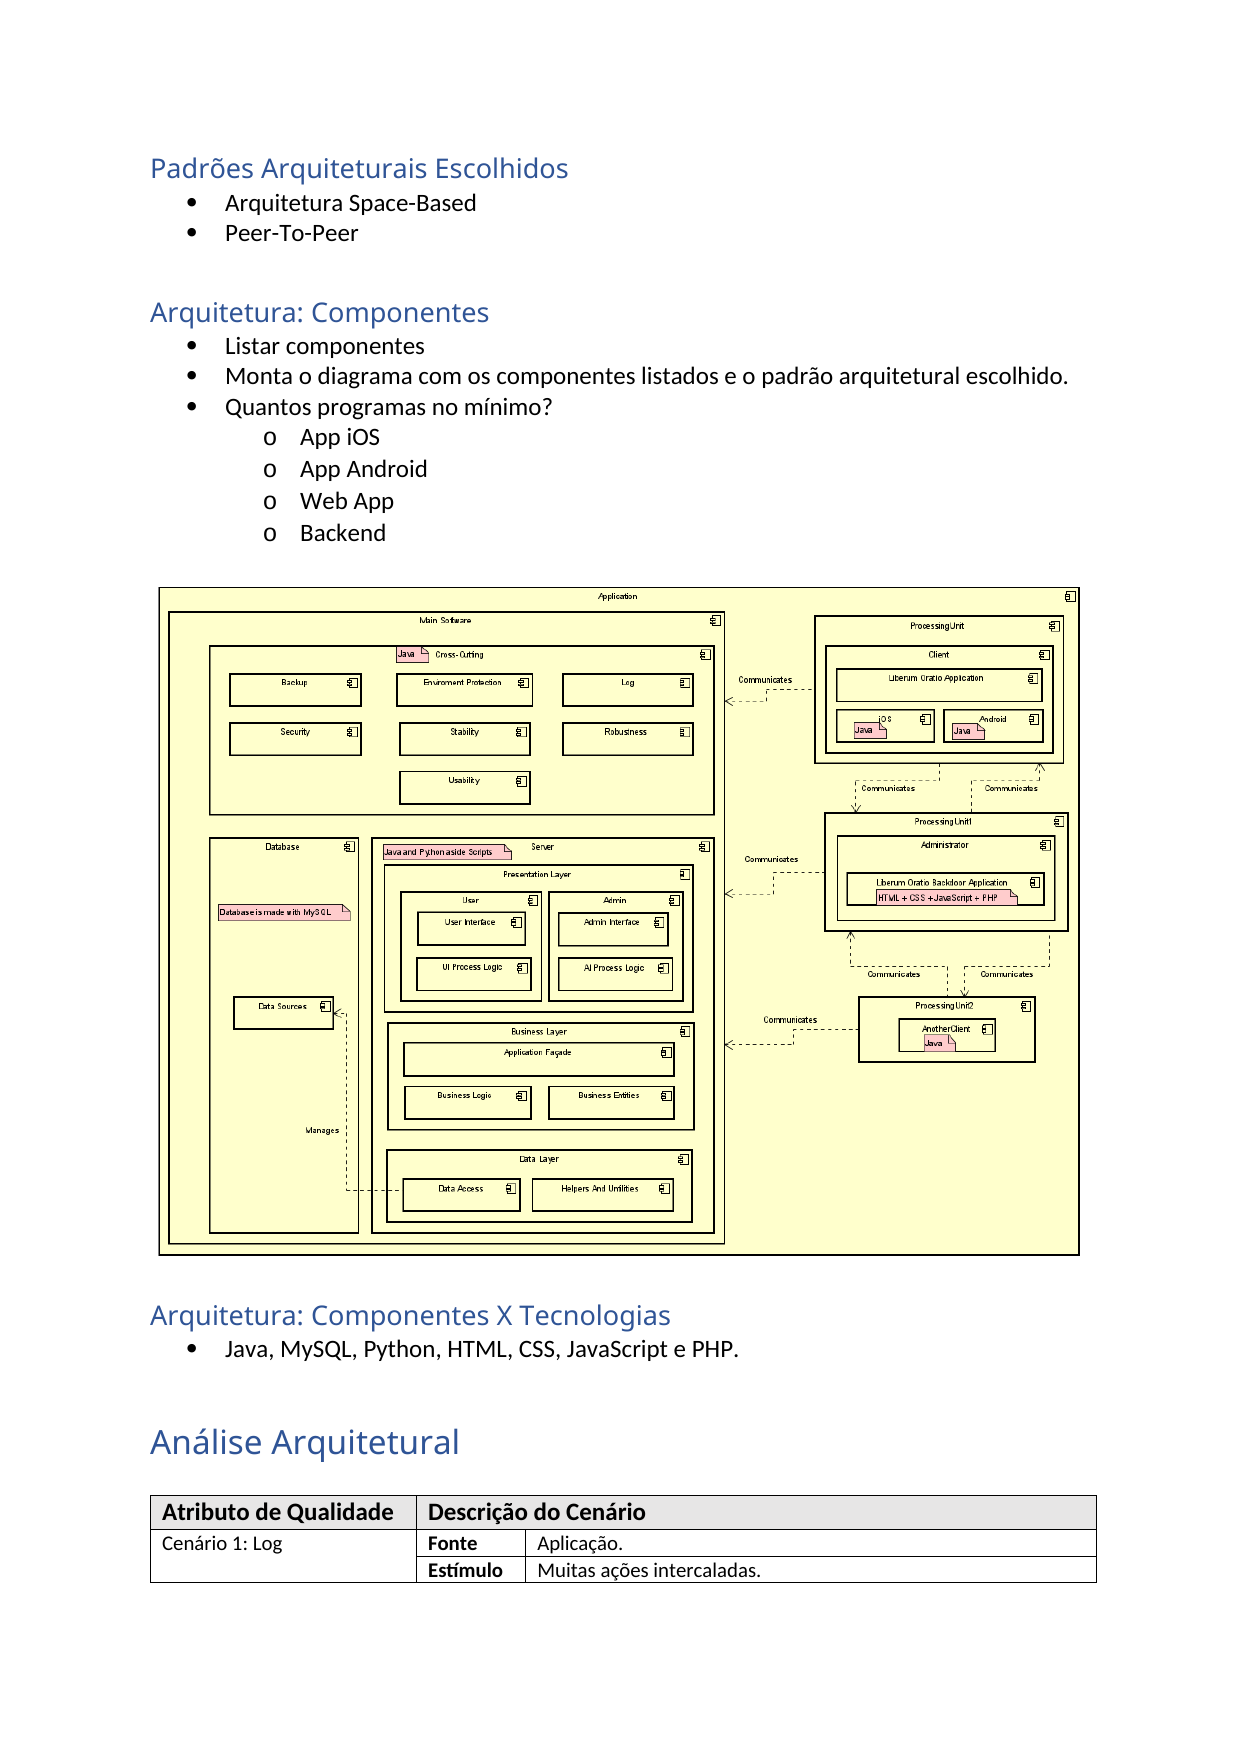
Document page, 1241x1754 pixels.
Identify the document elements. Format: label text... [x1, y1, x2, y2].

picture [150, 579, 1090, 1262]
table_header Atributo de Qualidade [151, 1496, 416, 1529]
list Monta o diagrama com os componentes listados e o padrão arquitetural escolhido. [187, 361, 1090, 391]
list Listar componentes [187, 330, 1090, 361]
table_cell Estímulo [417, 1557, 525, 1582]
list Peer-To-Peer [187, 217, 1090, 248]
table_cell Muitas ações intercaladas. [526, 1557, 1096, 1582]
subtitle Análise Arquitetural [150, 1419, 1090, 1464]
list Java, MySQL, Python, HTML, CSS, JavaScript e PHP. [187, 1333, 1090, 1363]
table_cell Fonte [417, 1530, 525, 1556]
subtitle Arquitetura: Componentes [150, 293, 1090, 330]
subtitle Padrões Arquiteturais Escolhidos [150, 150, 1090, 187]
list Backend [262, 517, 1090, 549]
list App iOS [262, 422, 1090, 453]
table_cell Aplicação. [526, 1530, 1096, 1556]
list App Android [262, 453, 1090, 485]
list Arquitetura Space-Based [187, 187, 1090, 217]
subtitle Arquitetura: Componentes X Tecnologias [150, 1296, 1090, 1333]
table_header Descrição do Cenário [417, 1496, 1096, 1529]
table_cell Cenário 1: Log [151, 1530, 416, 1582]
list Quantos programas no mínimo? [187, 391, 1090, 422]
list Web App [262, 485, 1090, 517]
